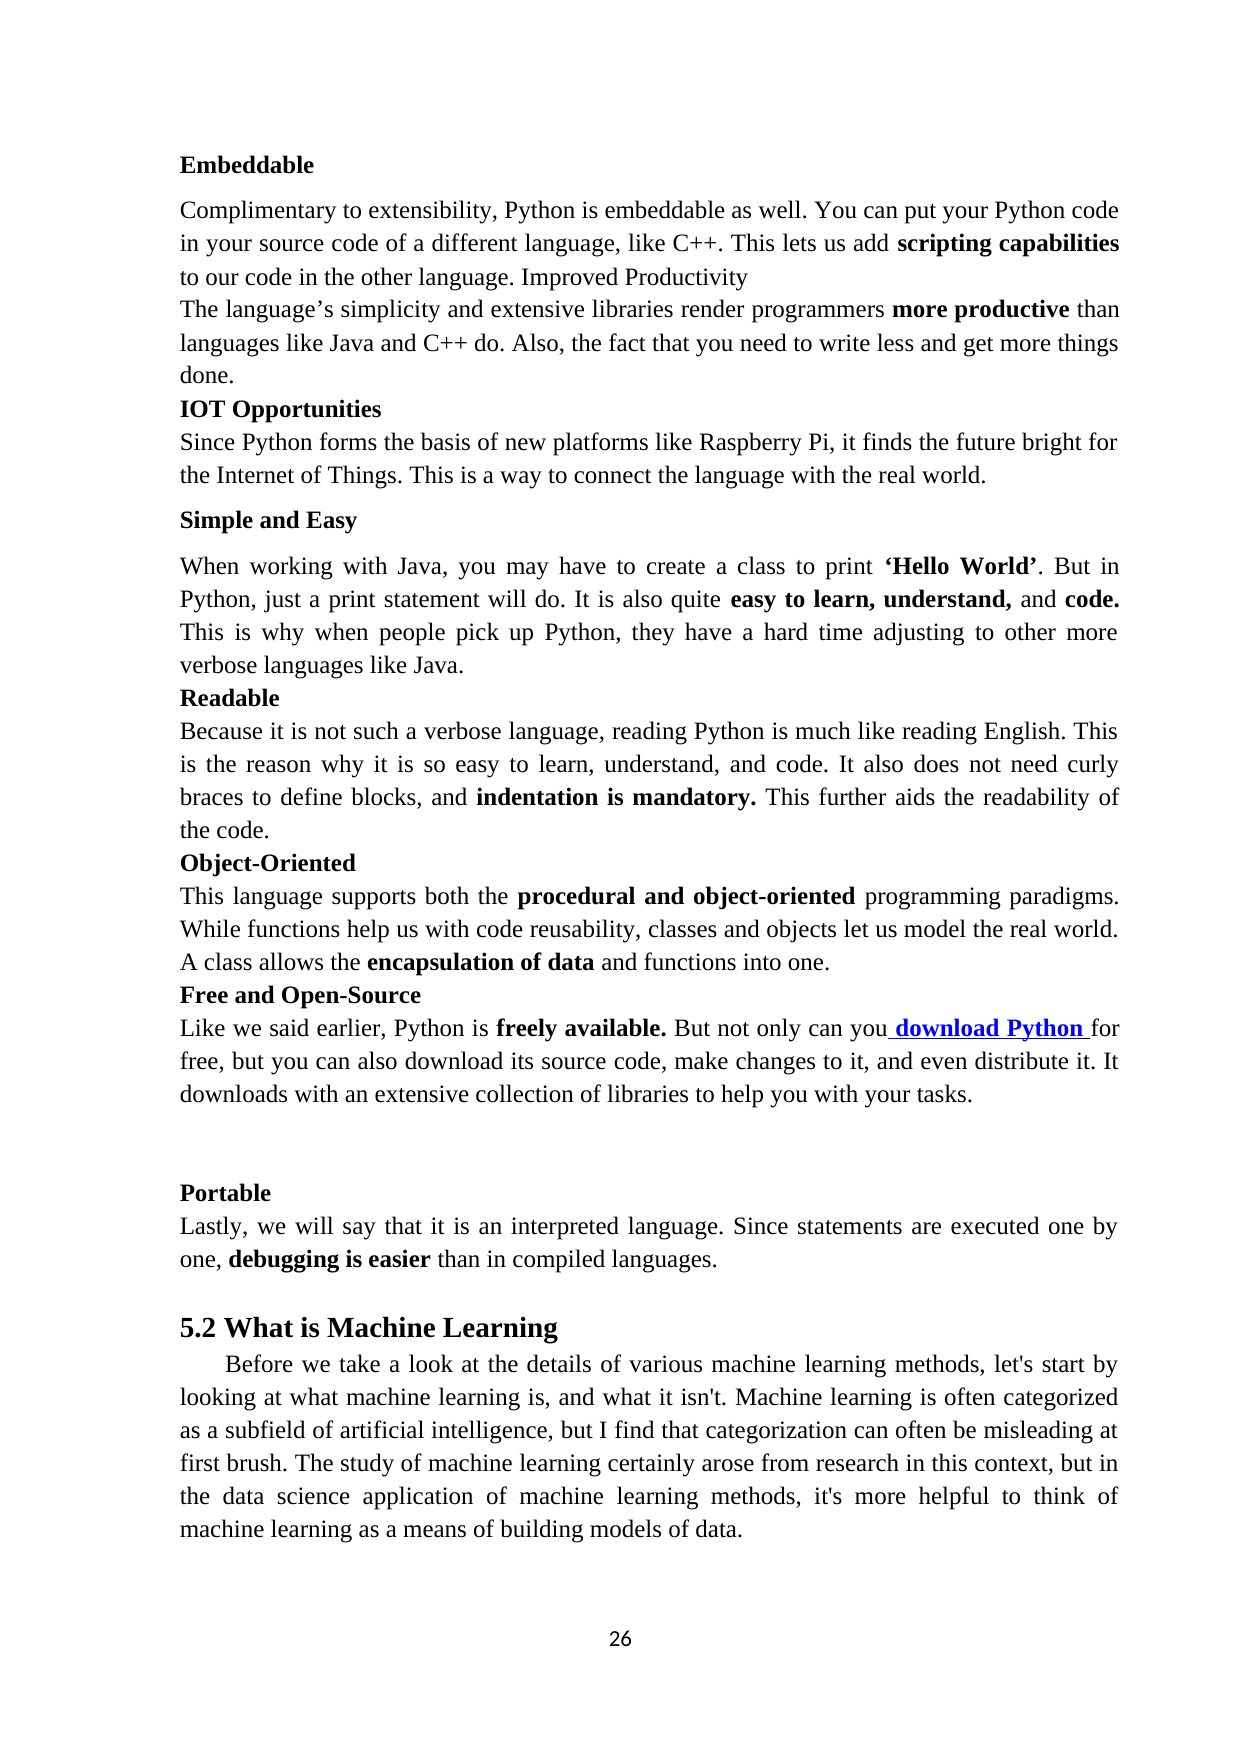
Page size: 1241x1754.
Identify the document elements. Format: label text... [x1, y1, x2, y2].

text Object-Oriented [179, 848, 1120, 877]
text Like we said earlier, Python is freely available. But not only can you download Python for free, but you can also download its source code, make changes to it, and even distribute it. It downloads with an extensive collection of libraries to help you with your tasks. [179, 1013, 1120, 1108]
text The language’s simplicity and extensive libraries render programmers more productive than languages like Java and C++ do. Also, the fact that you need to write less and get more things done. [179, 294, 1120, 389]
text Before we take a look at the details of various machine learning methods, let's start by looking at what machine learning is, and what it isn't. Machine learning is often categorized as a subfield of artificial intelligence, but I find that categorization can often be misleading at first brush. The study of machine learning certainly arose from research in this context, but in the data science application of machine learning methods, it's more helpful to think of machine learning as a means of building models of data. [179, 1349, 1120, 1543]
text Portable [179, 1178, 1120, 1207]
text Since Python forms the basis of new platforms like Raspberry Pi, it finds the future bright for the Internet of Things. This is a way to connect the language with the real world. [179, 427, 1120, 488]
text Readable [179, 683, 1120, 712]
text IOT Opportunities [179, 394, 1120, 422]
text Lastly, we will say that it is an interpreted language. Since statements are executed one by one, debugging is easier than in compiled languages. [179, 1211, 1120, 1273]
subtitle Simple and Easy [179, 505, 1120, 534]
text This language supports both the procedural and object-oriented programming paradigms. While functions help us with code reusability, classes and objects let us model the real world. A class allows the encapsulation of data and functions into one. [179, 881, 1120, 976]
subtitle Embeddable [150, 150, 1090, 179]
text Because it is not such a verbose language, reading Python is much like reading English. This is the reason why it is so easy to learn, understand, and code. It also does not need curly braces to define blocks, and indentation is mandatory. This further aids the readability of the code. [179, 716, 1120, 844]
text When working with Java, you may have to create a class to print ‘Hello World’. But in Python, just a print statement will do. It is also quite easy to learn, understand, and code. This is why when people pick up Python, they have a hard time adjusting to other more verbose languages like Java. [179, 551, 1120, 678]
text Free and Open-Source [179, 980, 1120, 1009]
text Complimentary to extensibility, Python is embeddable as well. You can put your Python code in your source code of a different language, like C++. This lets us add scripting capabilities to our code in the other language. Improved Productivity [179, 196, 1120, 290]
text 5.2 What is Machine Learning [179, 1310, 1120, 1344]
